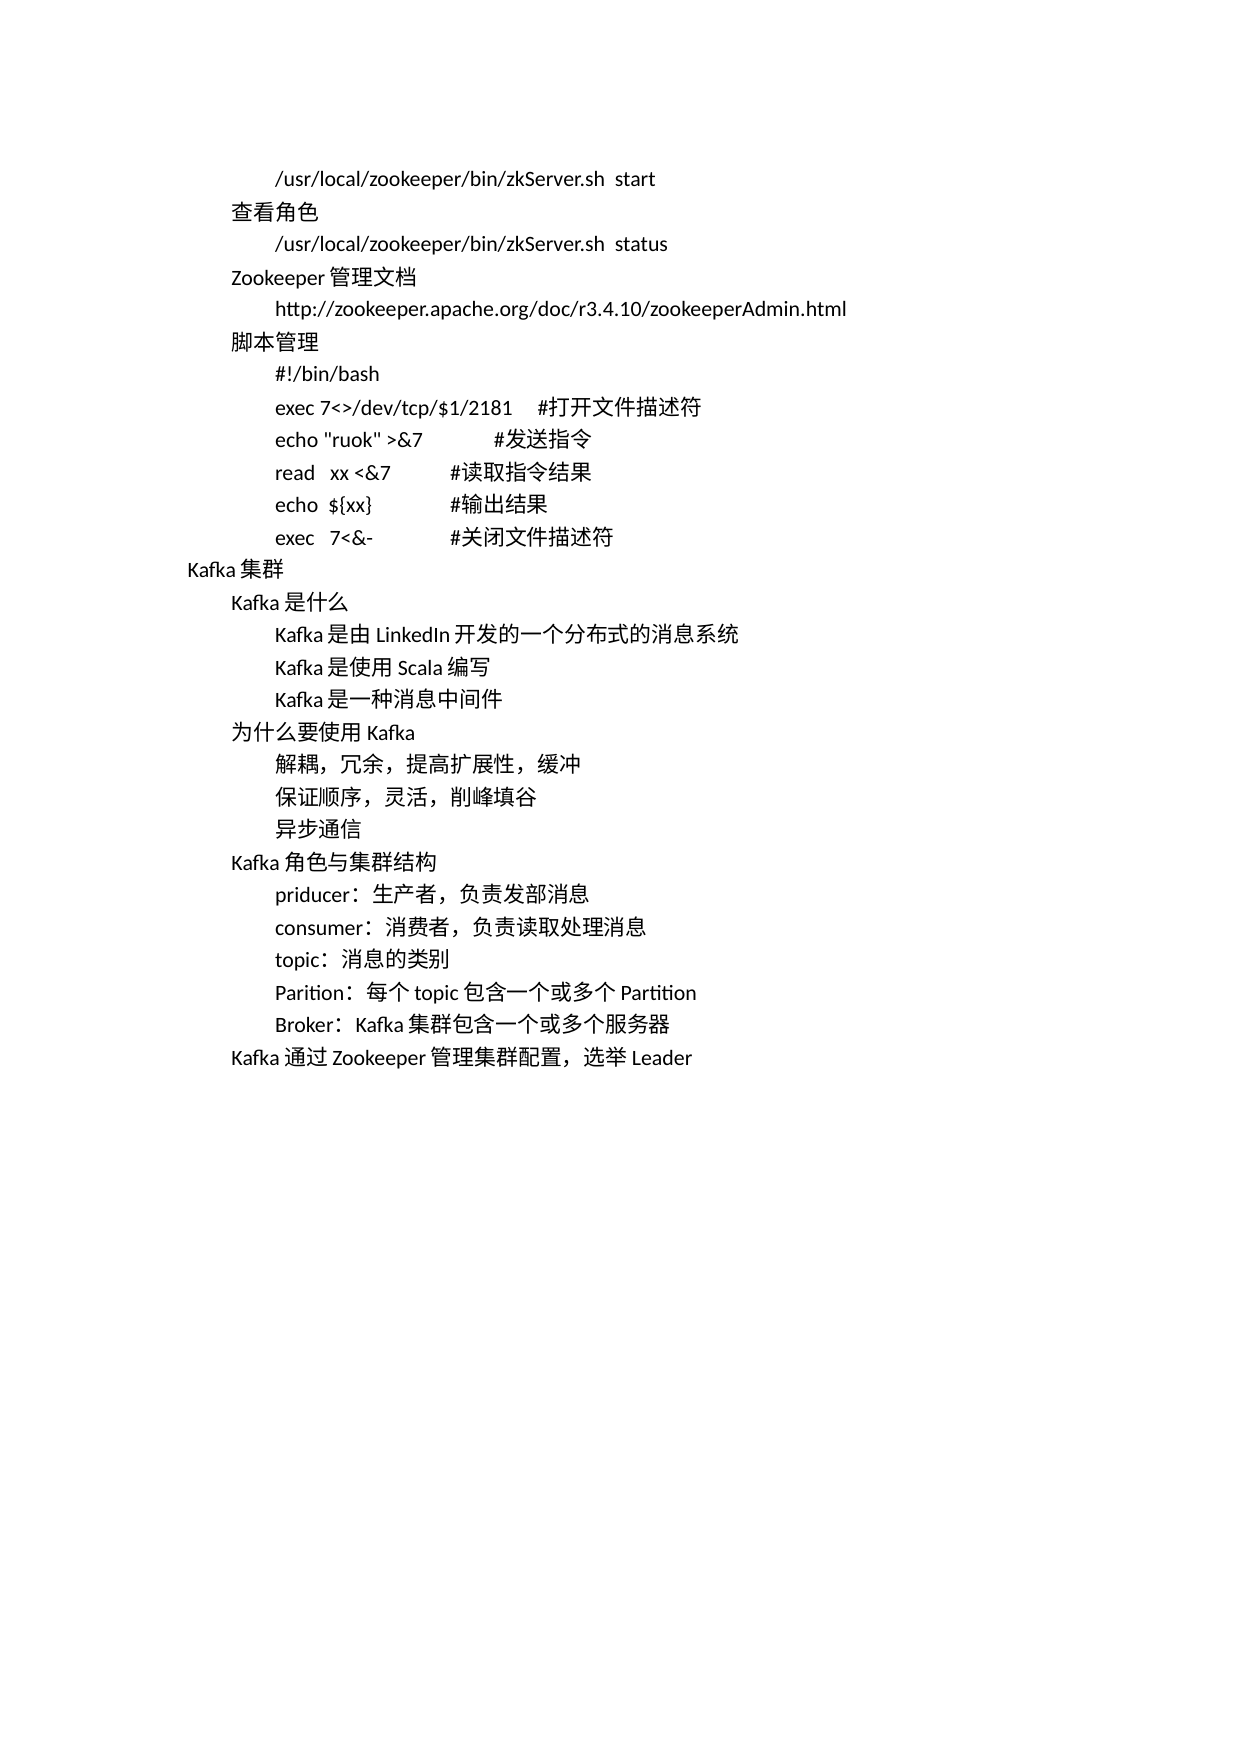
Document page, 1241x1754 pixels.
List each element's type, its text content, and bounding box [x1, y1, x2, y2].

text read xx <&7 #读取指令结果 [187, 454, 1053, 487]
text #!/bin/bash [187, 357, 1053, 389]
text topic：消息的类别 [187, 942, 1053, 974]
text exec 7<&- #关闭文件描述符 [187, 519, 1053, 552]
text 脚本管理 [187, 324, 1053, 357]
text 异步通信 [187, 812, 1053, 844]
text echo "ruok" >&7 #发送指令 [187, 422, 1053, 454]
text 为什么要使用Kafka [187, 714, 1053, 747]
text Kafka集群 [187, 552, 1053, 584]
text priducer：生产者，负责发部消息 [187, 877, 1053, 909]
text Broker：Kafka集群包含一个或多个服务器 [187, 1007, 1053, 1039]
text Kafka是由LinkedIn开发的一个分布式的消息系统 [187, 617, 1053, 649]
text Kafka通过Zookeeper管理集群配置，选举Leader [187, 1039, 1053, 1072]
text exec 7<>/dev/tcp/$1/2181 #打开文件描述符 [187, 389, 1053, 422]
text /usr/local/zookeeper/bin/zkServer.sh start [187, 162, 1053, 194]
text 解耦，冗余，提高扩展性，缓冲 [187, 747, 1053, 779]
text http://zookeeper.apache.org/doc/r3.4.10/zookeeperAdmin.html [187, 292, 1053, 324]
text Kafka角色与集群结构 [187, 844, 1053, 877]
text echo ${xx} #输出结果 [187, 487, 1053, 519]
text 查看角色 [187, 194, 1053, 227]
text 保证顺序，灵活，削峰填谷 [187, 779, 1053, 812]
text Parition：每个topic包含一个或多个Partition [187, 974, 1053, 1007]
text consumer：消费者，负责读取处理消息 [187, 909, 1053, 942]
text Kafka是使用Scala编写 [187, 649, 1053, 682]
text Zookeeper管理文档 [187, 259, 1053, 292]
text Kafka是什么 [187, 584, 1053, 617]
text /usr/local/zookeeper/bin/zkServer.sh status [187, 227, 1053, 259]
text Kafka是一种消息中间件 [187, 682, 1053, 714]
